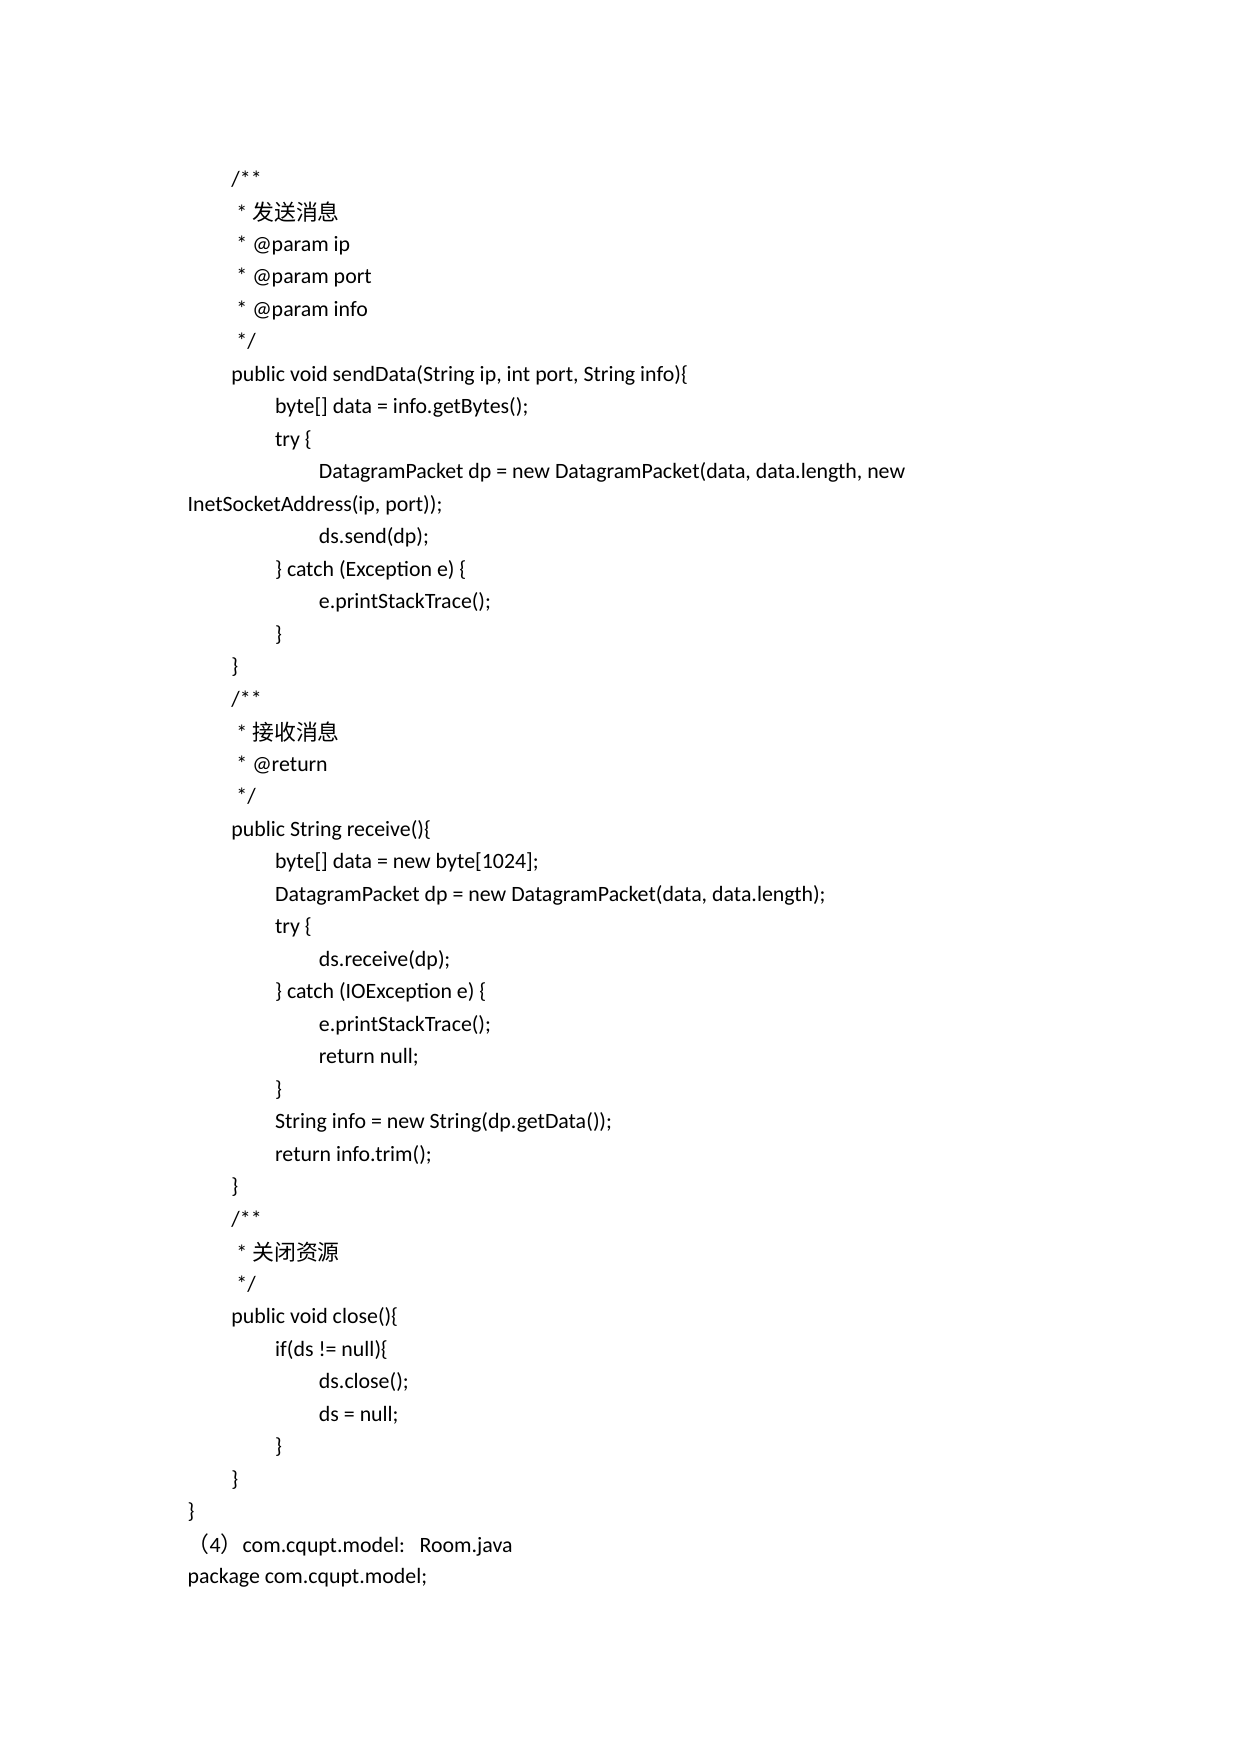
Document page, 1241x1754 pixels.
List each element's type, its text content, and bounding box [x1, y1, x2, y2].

text * @return [187, 747, 1053, 779]
text } [187, 1494, 1053, 1527]
text DatagramPacket dp = new DatagramPacket(data, data.length); [187, 877, 1053, 909]
text package com.cqupt.model; [187, 1559, 1053, 1592]
text try { [187, 422, 1053, 454]
text DatagramPacket dp = new DatagramPacket(data, data.length, new InetSocketAddress(ip, port)); [187, 454, 1053, 519]
text public void close(){ [187, 1299, 1053, 1332]
text String info = new String(dp.getData()); [187, 1104, 1053, 1137]
text （4）com.cqupt.model: Room.java [187, 1527, 1053, 1559]
text byte[] data = info.getBytes(); [187, 389, 1053, 422]
text */ [187, 779, 1053, 812]
text } catch (IOException e) { [187, 974, 1053, 1007]
text byte[] data = new byte[1024]; [187, 844, 1053, 877]
text /** [187, 162, 1053, 194]
text e.printStackTrace(); [187, 584, 1053, 617]
text } [187, 649, 1053, 682]
text public String receive(){ [187, 812, 1053, 844]
text * @param port [187, 259, 1053, 292]
text /** [187, 682, 1053, 714]
text ds.receive(dp); [187, 942, 1053, 974]
text ds = null; [187, 1397, 1053, 1429]
text */ [187, 324, 1053, 357]
text return null; [187, 1039, 1053, 1072]
text } [187, 1429, 1053, 1462]
text public void sendData(String ip, int port, String info){ [187, 357, 1053, 389]
text try { [187, 909, 1053, 942]
text * 发送消息 [187, 194, 1053, 227]
text } [187, 617, 1053, 649]
text * @param info [187, 292, 1053, 324]
text return info.trim(); [187, 1137, 1053, 1169]
text if(ds != null){ [187, 1332, 1053, 1364]
text e.printStackTrace(); [187, 1007, 1053, 1039]
text } [187, 1462, 1053, 1494]
text } catch (Exception e) { [187, 552, 1053, 584]
text /** [187, 1202, 1053, 1234]
text * 关闭资源 [187, 1234, 1053, 1267]
text } [187, 1169, 1053, 1202]
text * 接收消息 [187, 714, 1053, 747]
text ds.send(dp); [187, 519, 1053, 552]
text ds.close(); [187, 1364, 1053, 1397]
text */ [187, 1267, 1053, 1299]
text * @param ip [187, 227, 1053, 259]
text } [187, 1072, 1053, 1104]
